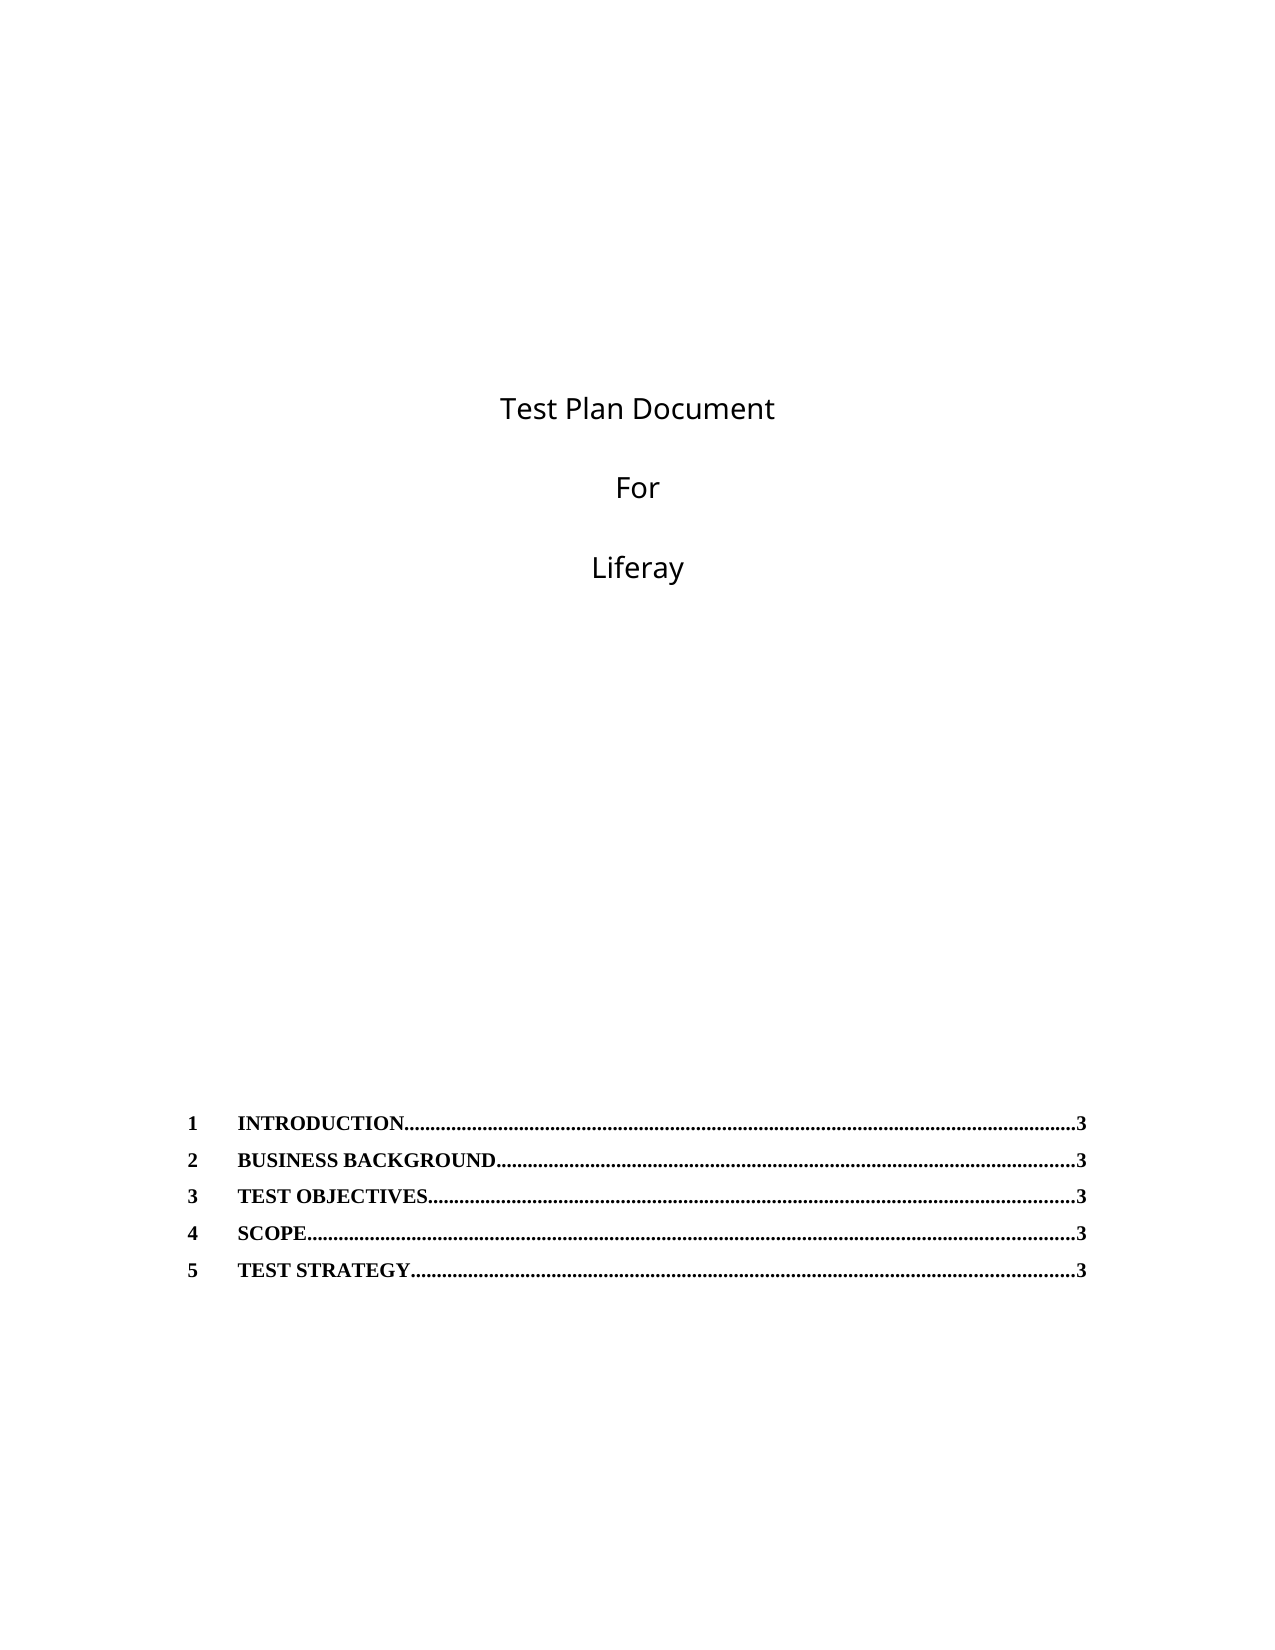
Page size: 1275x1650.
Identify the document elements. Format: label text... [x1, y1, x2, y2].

text Test Plan Document [187, 388, 1087, 428]
text 3 Test Objectives 3 [187, 1184, 1087, 1208]
text 1 Introduction 3 [187, 1111, 1087, 1135]
text Liferay [187, 547, 1087, 587]
text 2 Business Background 3 [187, 1148, 1087, 1172]
text 5 Test Strategy 3 [187, 1257, 1087, 1282]
text For [187, 467, 1087, 507]
text 4 Scope 3 [187, 1221, 1087, 1245]
